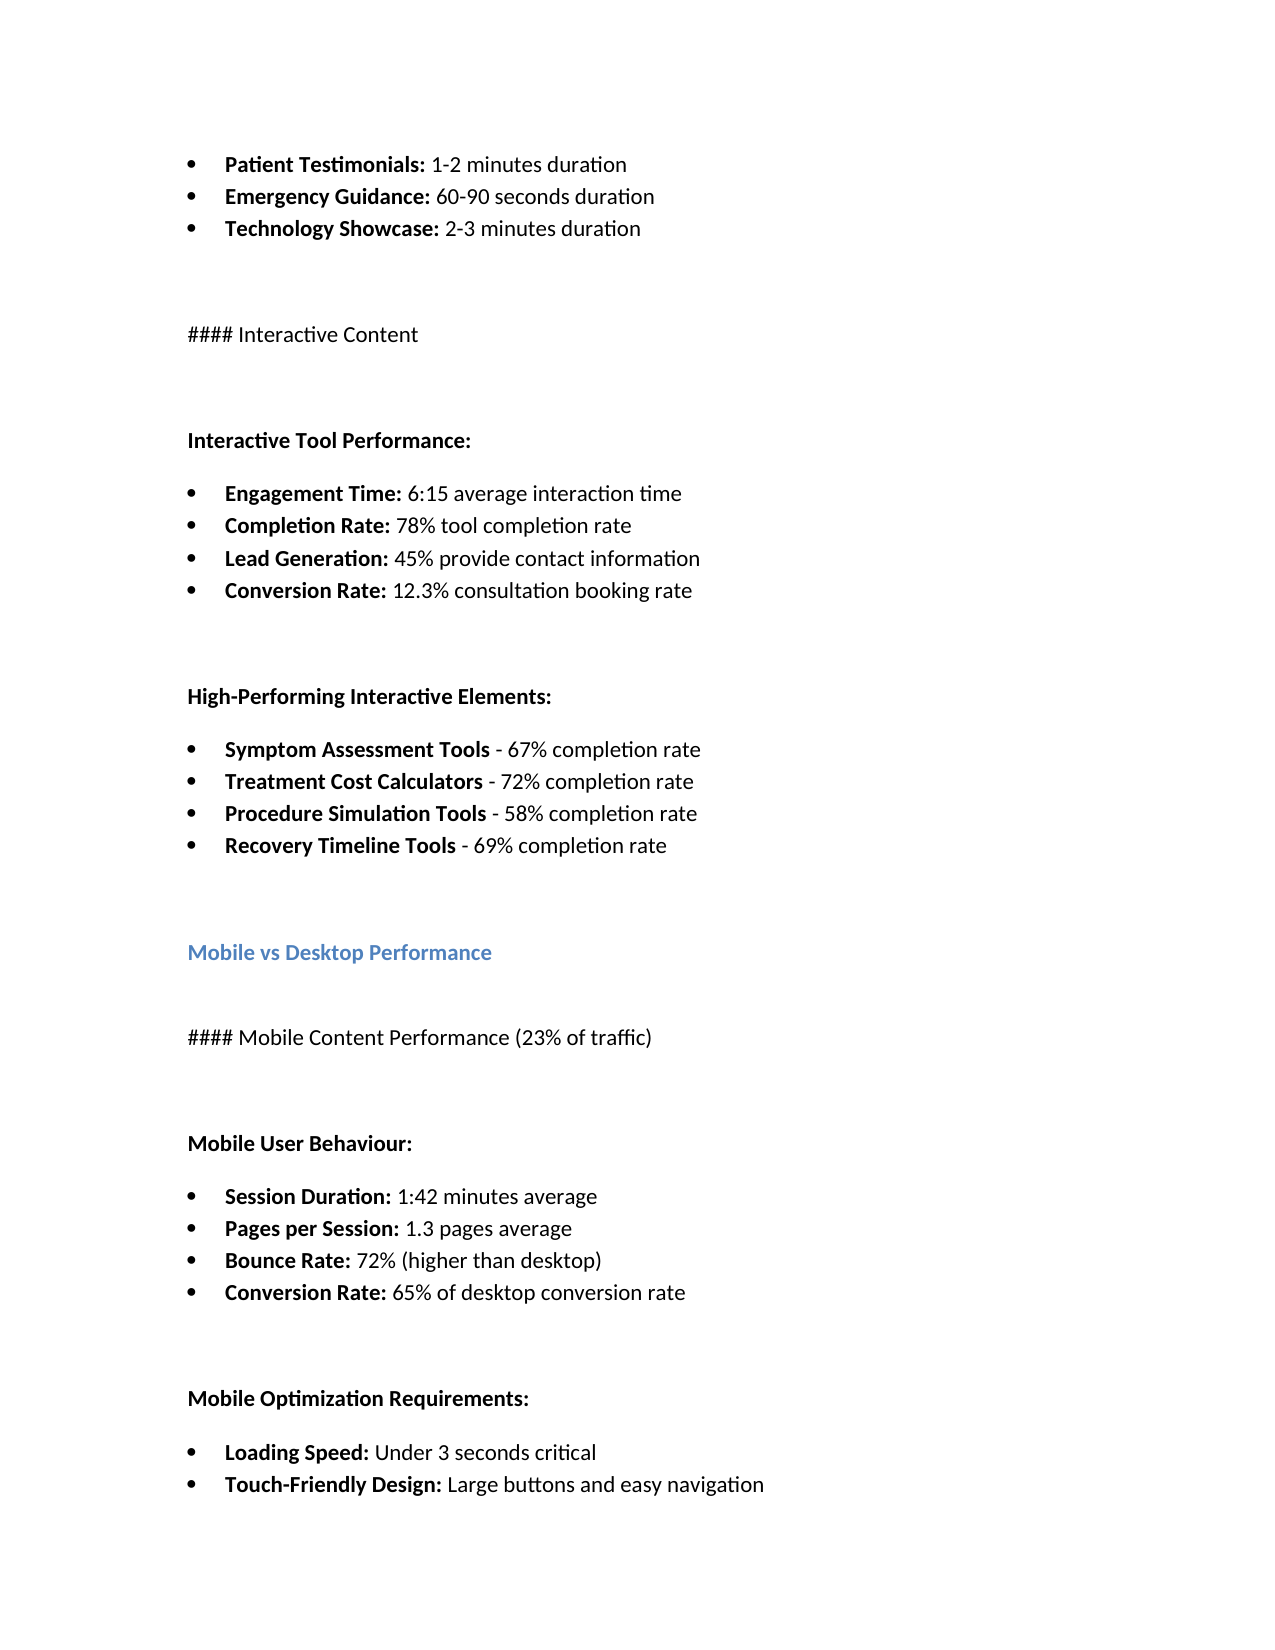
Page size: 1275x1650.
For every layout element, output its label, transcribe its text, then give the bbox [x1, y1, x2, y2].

list Session Duration: 1:42 minutes average [187, 1182, 1087, 1210]
list Engagement Time: 6:15 average interaction time [187, 479, 1087, 507]
subtitle Mobile vs Desktop Performance [187, 938, 1087, 966]
text #### Interactive Content [187, 320, 1087, 348]
list Completion Rate: 78% tool completion rate [187, 512, 1087, 540]
list Conversion Rate: 65% of desktop conversion rate [187, 1278, 1087, 1307]
list Symptom Assessment Tools - 67% completion rate [187, 735, 1087, 763]
list Patient Testimonials: 1-2 minutes duration [187, 150, 1087, 178]
list Emergency Guidance: 60-90 seconds duration [187, 182, 1087, 210]
list Touch-Friendly Design: Large buttons and easy navigation [187, 1470, 1087, 1498]
list Procedure Simulation Tools - 58% completion rate [187, 799, 1087, 827]
text Mobile Optimization Requirements: [187, 1384, 1087, 1413]
list Bounce Rate: 72% (higher than desktop) [187, 1246, 1087, 1274]
list Technology Showcase: 2-3 minutes duration [187, 214, 1087, 242]
list Lead Generation: 45% provide contact information [187, 544, 1087, 572]
text Interactive Tool Performance: [187, 426, 1087, 454]
list Recovery Timeline Tools - 69% completion rate [187, 832, 1087, 860]
text Mobile User Behaviour: [187, 1129, 1087, 1157]
text High-Performing Interactive Elements: [187, 682, 1087, 710]
list Loading Speed: Under 3 seconds critical [187, 1438, 1087, 1466]
list Conversion Rate: 12.3% consultation booking rate [187, 576, 1087, 604]
text #### Mobile Content Performance (23% of traffic) [187, 1023, 1087, 1051]
list Pages per Session: 1.3 pages average [187, 1214, 1087, 1242]
list Treatment Cost Calculators - 72% completion rate [187, 767, 1087, 795]
